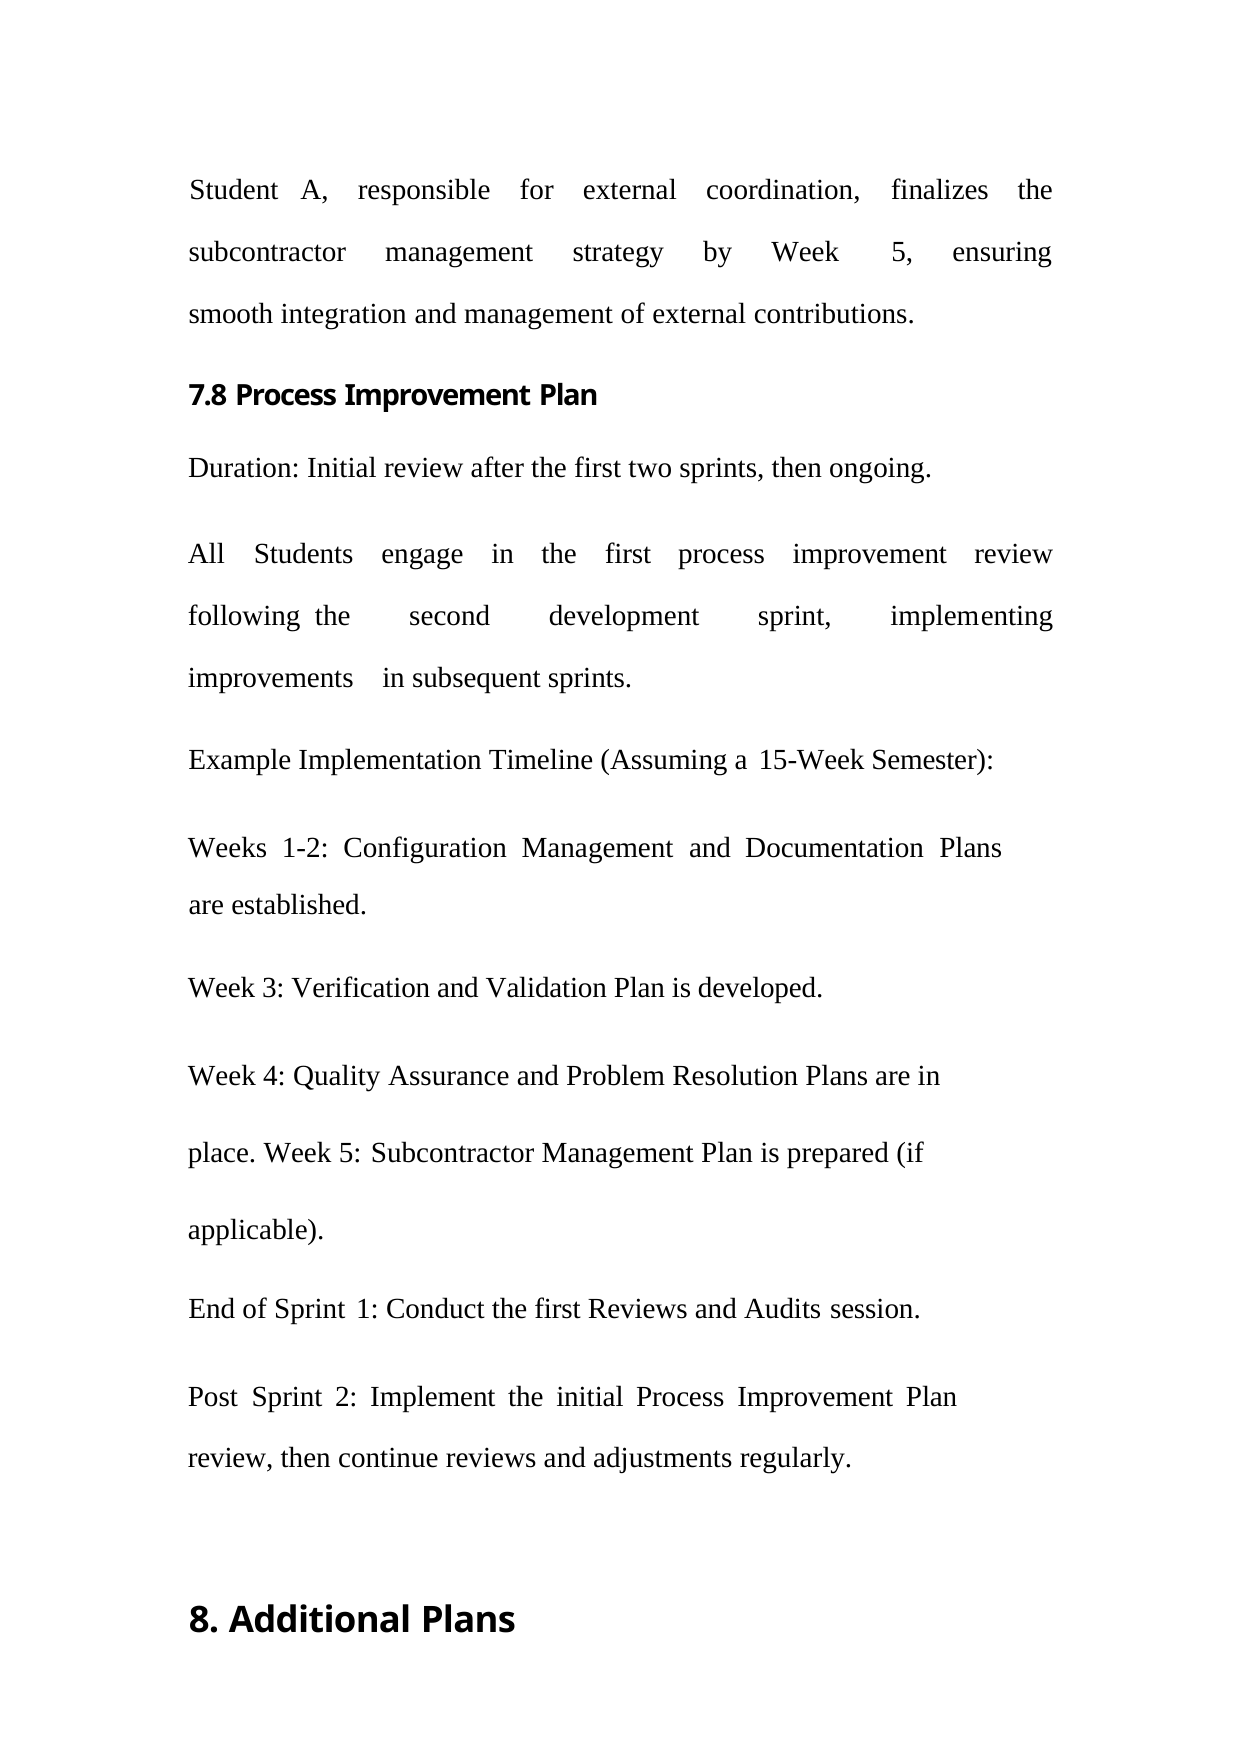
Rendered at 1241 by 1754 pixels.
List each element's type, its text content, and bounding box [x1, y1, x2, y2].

text Weeks 1-2: Configuration Management and Documentation Plans are established. [188, 830, 1053, 921]
text Duration: Initial review after the first two sprints, then ongoing. [188, 456, 1054, 482]
text Post Sprint 2: Implement the initial Process Improvement Plan review, then continue reviews and adjustments regularly. [188, 1379, 1053, 1473]
text All Students engage in the first process improvement review following the second development sprint, implementing improvements in subsequent sprints. [188, 537, 1053, 694]
text Week 3: Verification and Validation Plan is developed. [188, 976, 1054, 1003]
text End of Sprint 1: Conduct the first Reviews and Audits session. [188, 1297, 1054, 1324]
text 8. Additional Plans [189, 1605, 1054, 1639]
text 7.8 Process Improvement Plan [188, 384, 1054, 411]
text Week 4: Quality Assurance and Problem Resolution Plans are in place. Week 5: Subcontractor Management Plan is prepared (if applicable). [188, 1058, 1014, 1245]
text Student A, responsible for external coordination, finalizes the subcontractor management strategy by Week 5, ensuring smooth integration and management of external contributions. [188, 172, 1053, 330]
text Example Implementation Timeline (Assuming a 15-Week Semester): [188, 748, 1054, 775]
